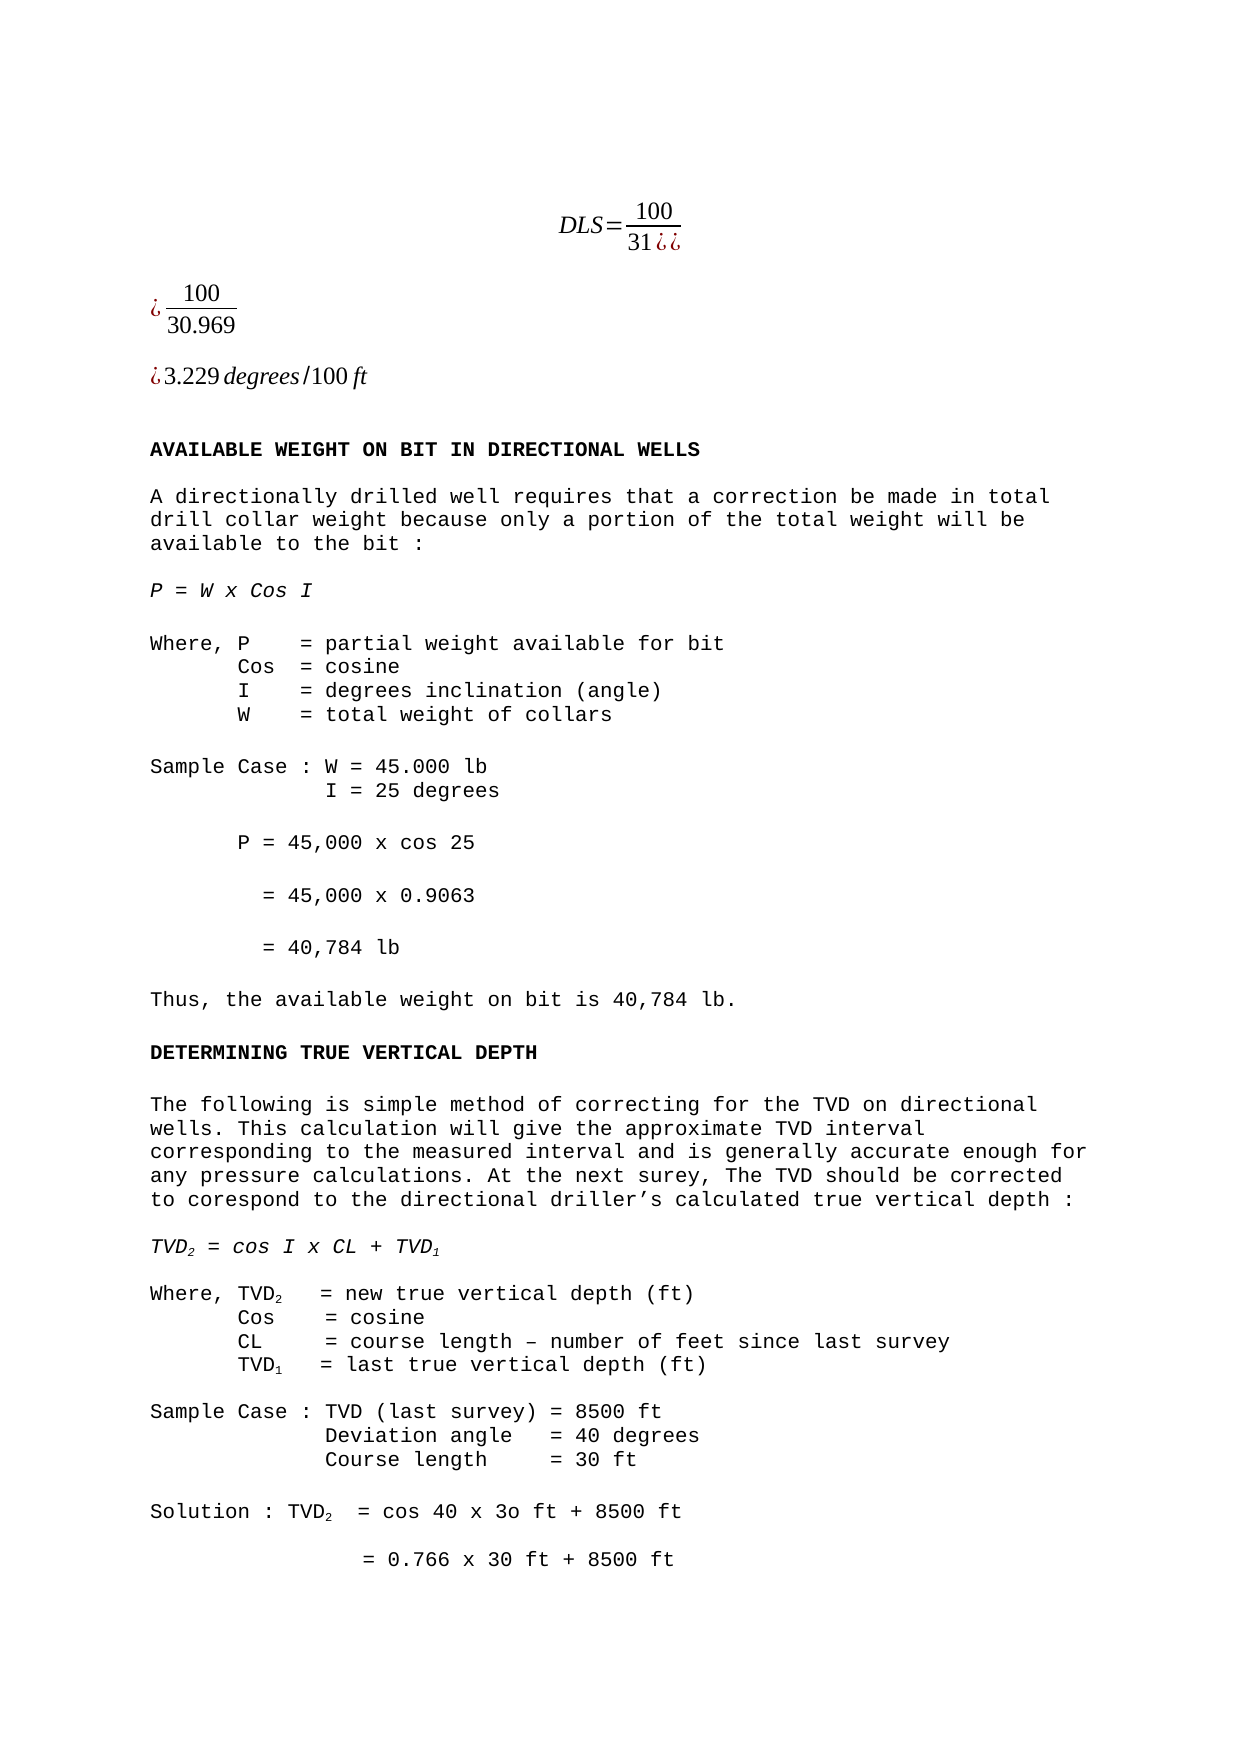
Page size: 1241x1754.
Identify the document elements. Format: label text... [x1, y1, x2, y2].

text Solution : TVD2 = cos 40 x 3o ft + 8500 ft [150, 1501, 1090, 1525]
text AVAILABLE WEIGHT ON BIT IN DIRECTIONAL WELLS [150, 438, 1090, 462]
text Sample Case : TVD (last survey) = 8500 ft Deviation angle = 40 degrees Course length = 30 ft [150, 1402, 1090, 1501]
text Thus, the available weight on bit is 40,784 lb. [150, 989, 1090, 1042]
text CL = course length – number of feet since last survey [150, 1331, 1090, 1354]
text TVD1 = last true vertical depth (ft) [150, 1354, 1090, 1378]
text Where, TVD2 = new true vertical depth (ft) [150, 1283, 1090, 1307]
text DETERMINING TRUE VERTICAL DEPTH [150, 1042, 1090, 1094]
text P = W x Cos I [150, 580, 1090, 633]
text P = 45,000 x cos 25 [150, 832, 1090, 884]
text The following is simple method of correcting for the TVD on directional wells. This calculation will give the approximate TVD interval corresponding to the measured interval and is generally accurate enough for any pressure calculations. At the next surey, The TVD should be corrected to corespond to the directional driller’s calculated true vertical depth : [150, 1094, 1090, 1212]
text = 45,000 x 0.9063 [150, 884, 1090, 937]
text Cos = cosine [150, 1307, 1090, 1331]
text = 0.766 x 30 ft + 8500 ft [150, 1548, 1090, 1601]
text Sample Case : W = 45.000 lb I = 25 degrees [150, 756, 1090, 832]
text Where, P = partial weight available for bit Cos = cosine I = degrees inclination (angle) W = total weight of collars [150, 633, 1090, 756]
text TVD2 = cos I x CL + TVD1 [150, 1236, 1090, 1260]
text A directionally drilled well requires that a correction be made in total drill collar weight because only a portion of the total weight will be available to the bit : [150, 486, 1090, 557]
text = 40,784 lb [150, 937, 1090, 989]
